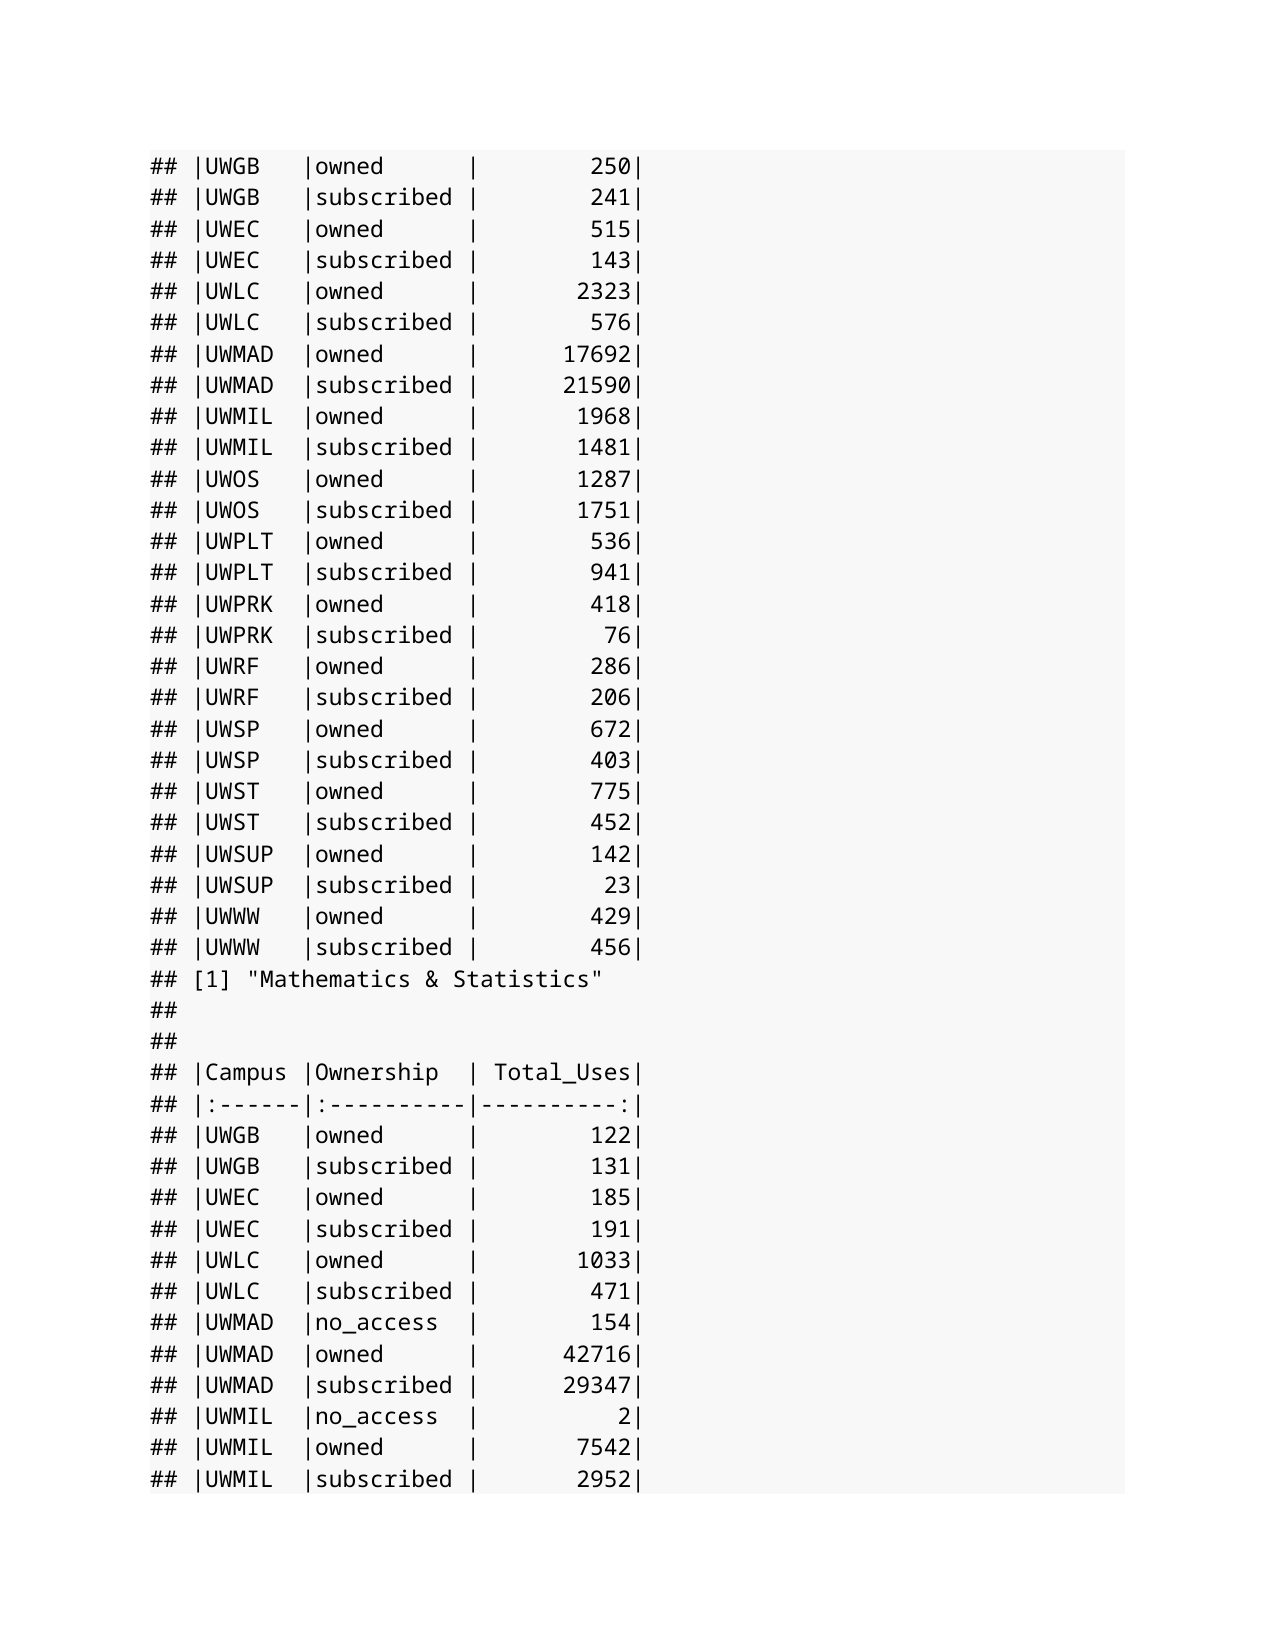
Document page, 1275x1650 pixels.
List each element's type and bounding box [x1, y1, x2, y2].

text [150, 150, 1125, 1494]
